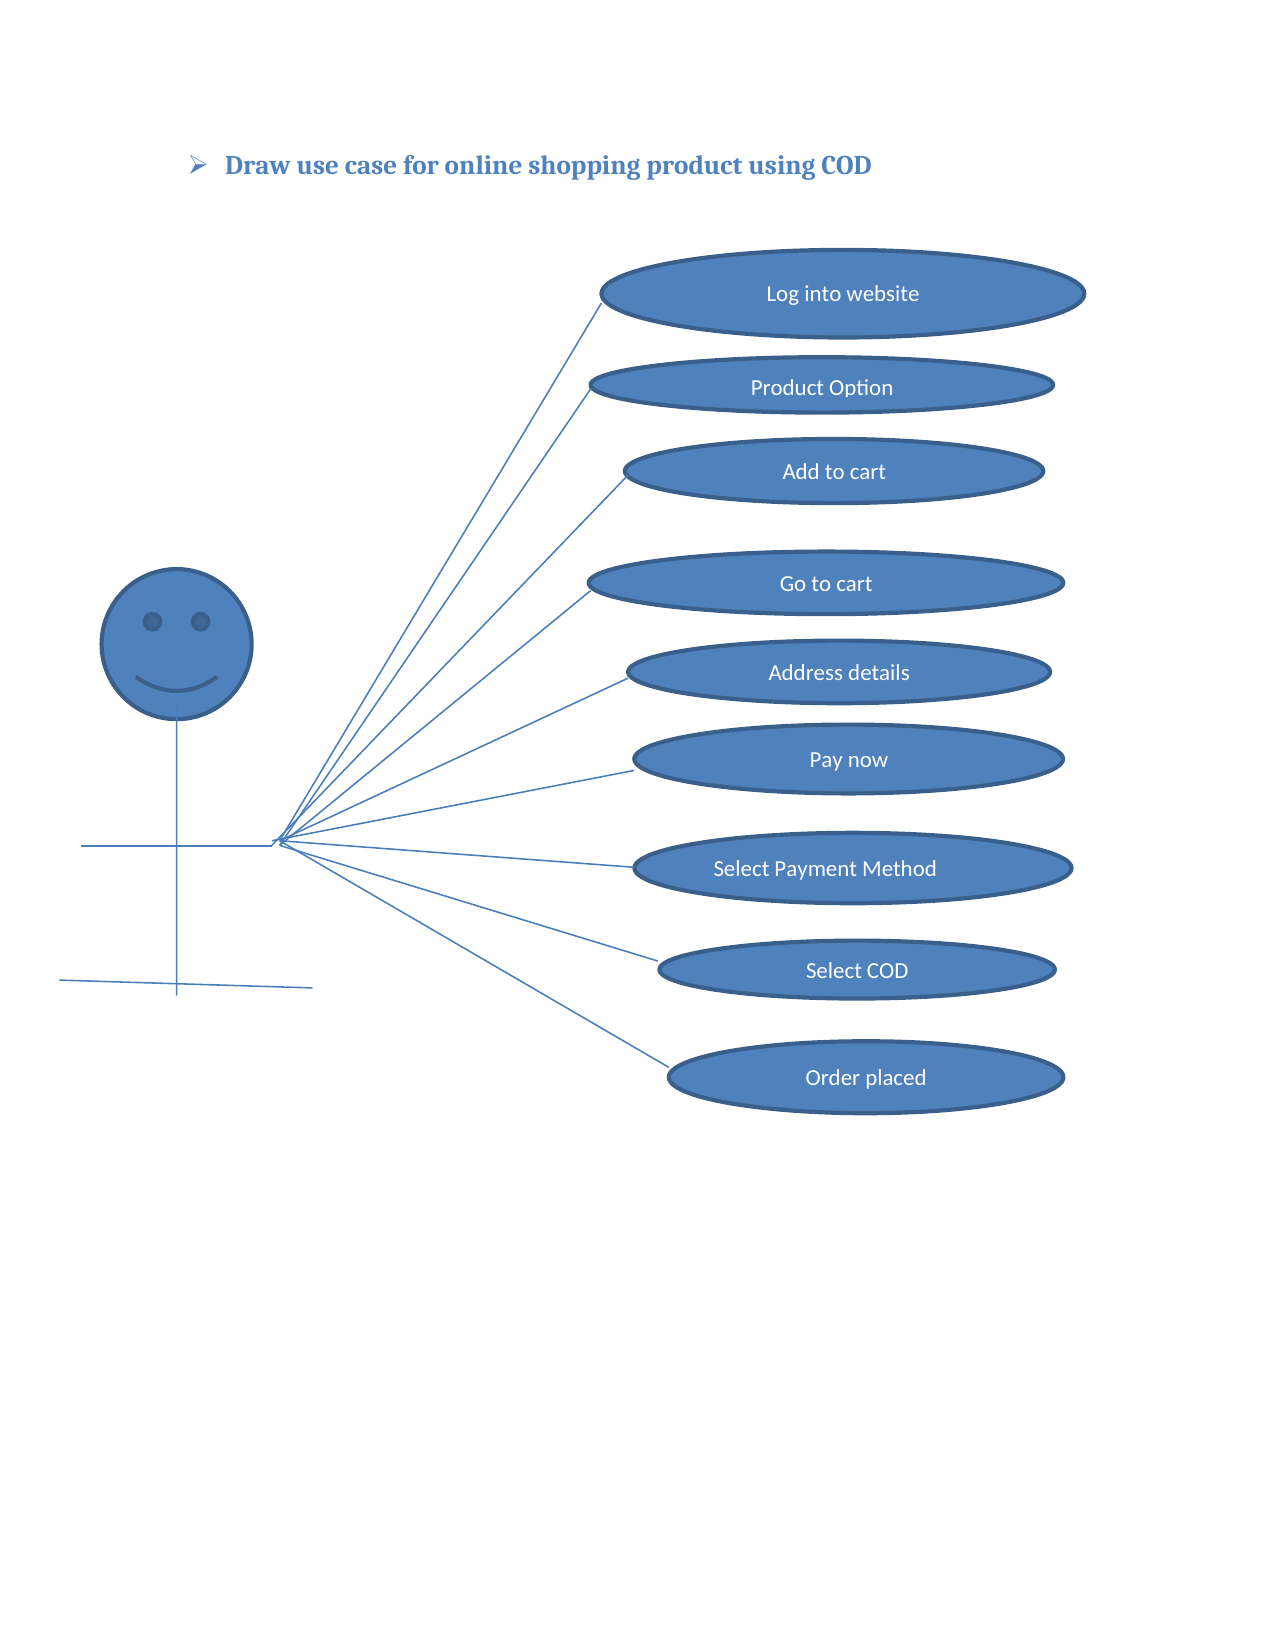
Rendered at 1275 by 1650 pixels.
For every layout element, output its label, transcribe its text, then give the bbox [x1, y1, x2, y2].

subtitle Draw use case for online shopping product using COD [187, 150, 1125, 181]
